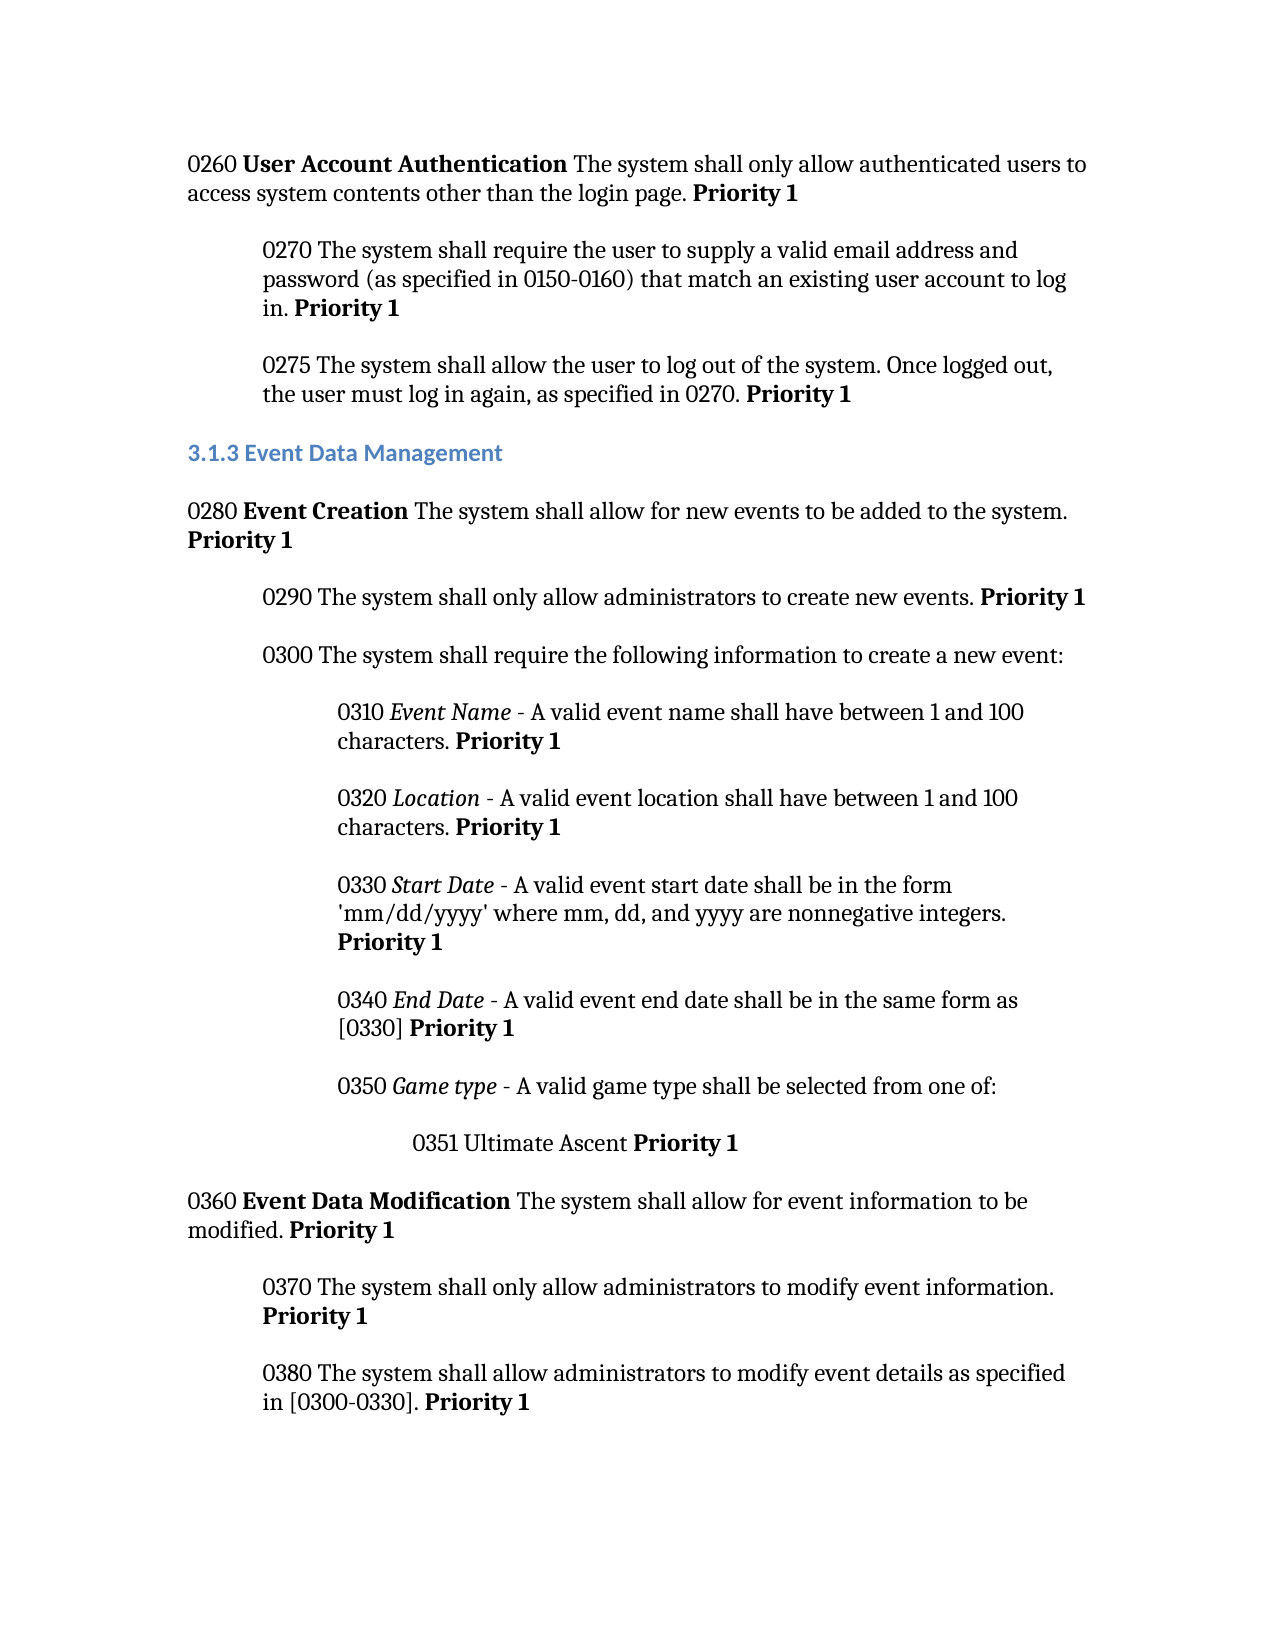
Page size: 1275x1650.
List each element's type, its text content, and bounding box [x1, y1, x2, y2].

text 0270 The system shall require the user to supply a valid email address and password (as specified in 0150-0160) that match an existing user account to log in. Priority 1 [187, 236, 1087, 322]
subtitle 3.1.3 Event Data Management [187, 437, 1087, 468]
text 0330 Start Date - A valid event start date shall be in the form 'mm/dd/yyyy' where mm, dd, and yyyy are nonnegative integers. Priority 1 [187, 871, 1087, 957]
text 0370 The system shall only allow administrators to modify event information. Priority 1 [187, 1273, 1087, 1331]
text 0275 The system shall allow the user to log out of the system. Once logged out, the user must log in again, as specified in 0270. Priority 1 [187, 351, 1087, 409]
text 0351 Ultimate Ascent Priority 1 [187, 1129, 1087, 1158]
text 0340 End Date - A valid event end date shall be in the same form as [0330] Priority 1 [187, 986, 1087, 1043]
text 0320 Location - A valid event location shall have between 1 and 100 characters. Priority 1 [262, 784, 1087, 842]
text 0380 The system shall allow administrators to modify event details as specified in [0300-0330]. Priority 1 [187, 1359, 1087, 1417]
text 0280 Event Creation The system shall allow for new events to be added to the system. Priority 1 [187, 497, 1087, 554]
text 0310 Event Name - A valid event name shall have between 1 and 100 characters. Priority 1 [262, 698, 1087, 756]
text 0360 Event Data Modification The system shall allow for event information to be modified. Priority 1 [112, 1187, 1087, 1244]
text 0260 User Account Authentication The system shall only allow authenticated users to access system contents other than the login page. Priority 1 [187, 150, 1087, 207]
text 0300 The system shall require the following information to create a new event: [187, 641, 1087, 669]
text 0350 Game type - A valid game type shall be selected from one of: [187, 1072, 1087, 1101]
text 0290 The system shall only allow administrators to create new events. Priority 1 [187, 583, 1087, 612]
